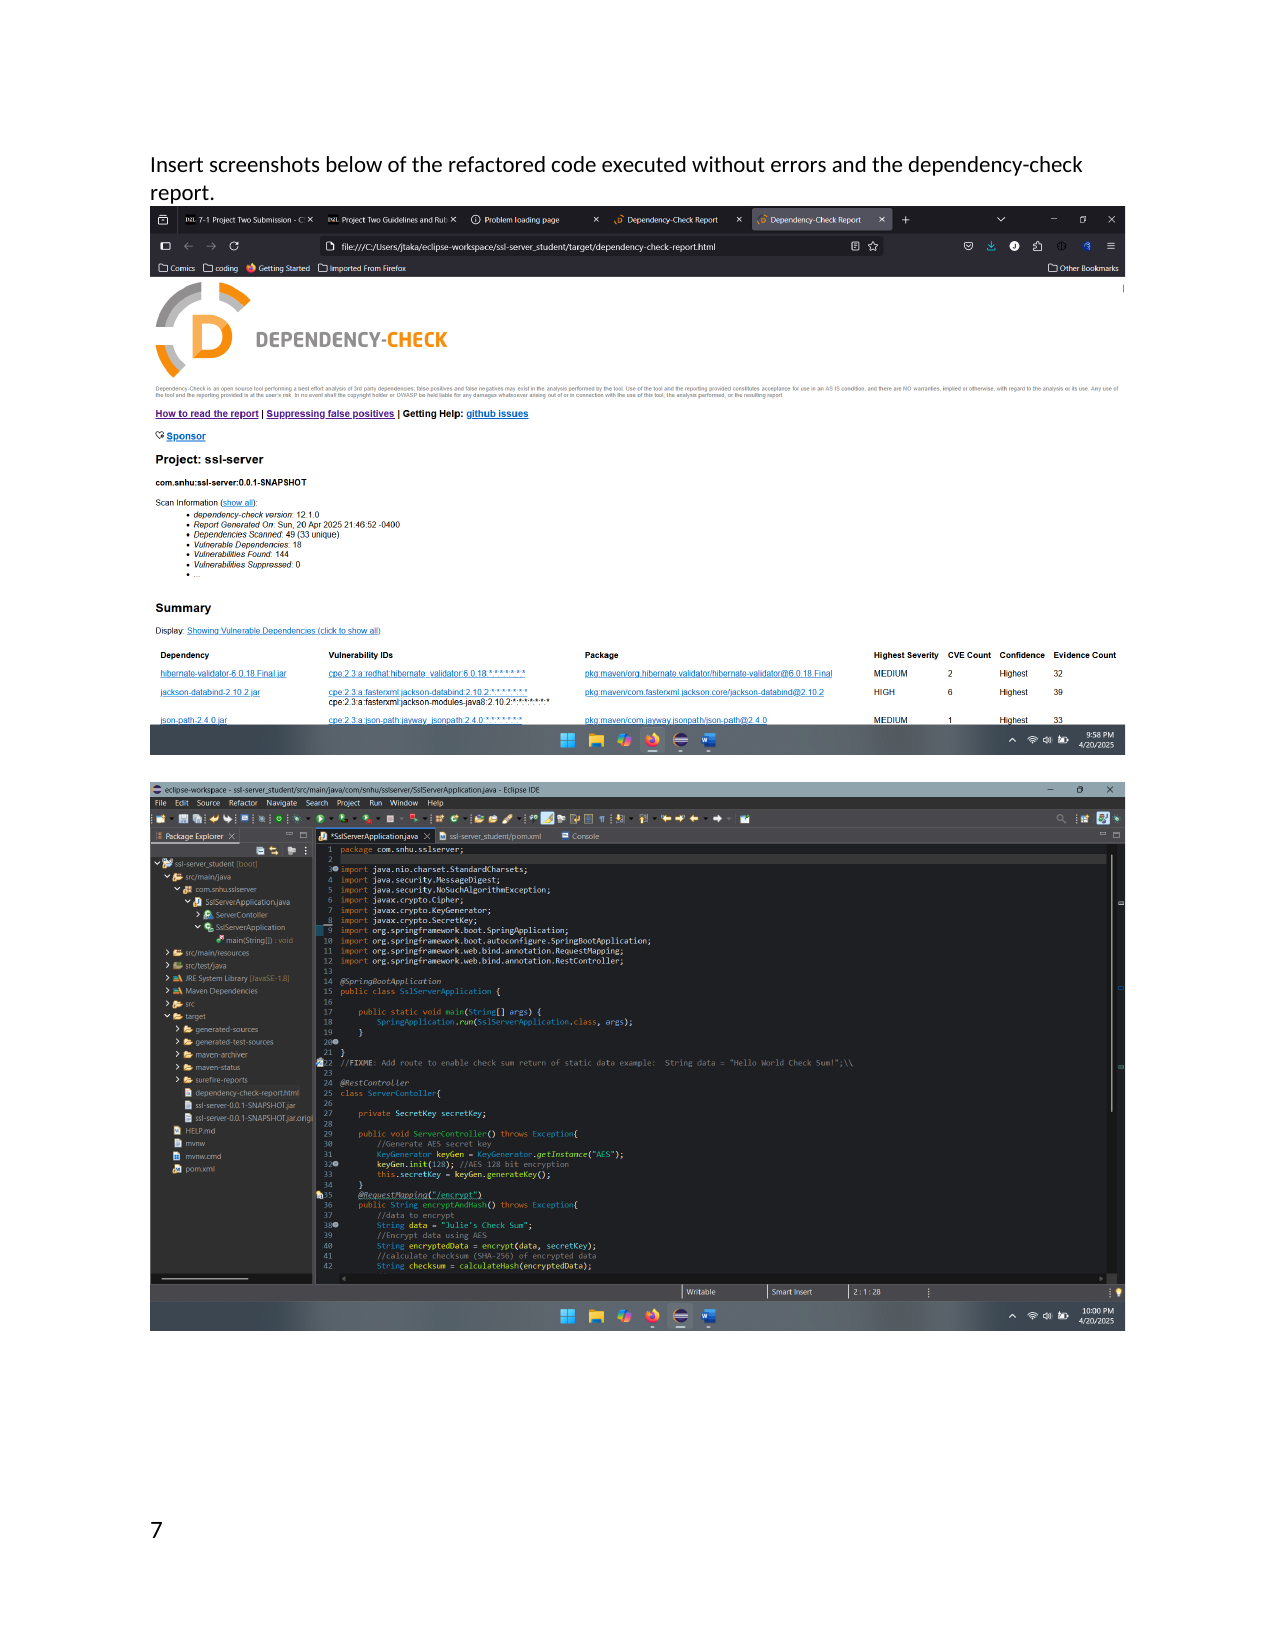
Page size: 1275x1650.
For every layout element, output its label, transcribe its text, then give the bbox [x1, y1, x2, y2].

picture [150, 782, 1125, 1331]
text Insert screenshots below of the refactored code executed without errors and the dependency-check report. [150, 150, 1125, 206]
picture [150, 206, 1125, 755]
